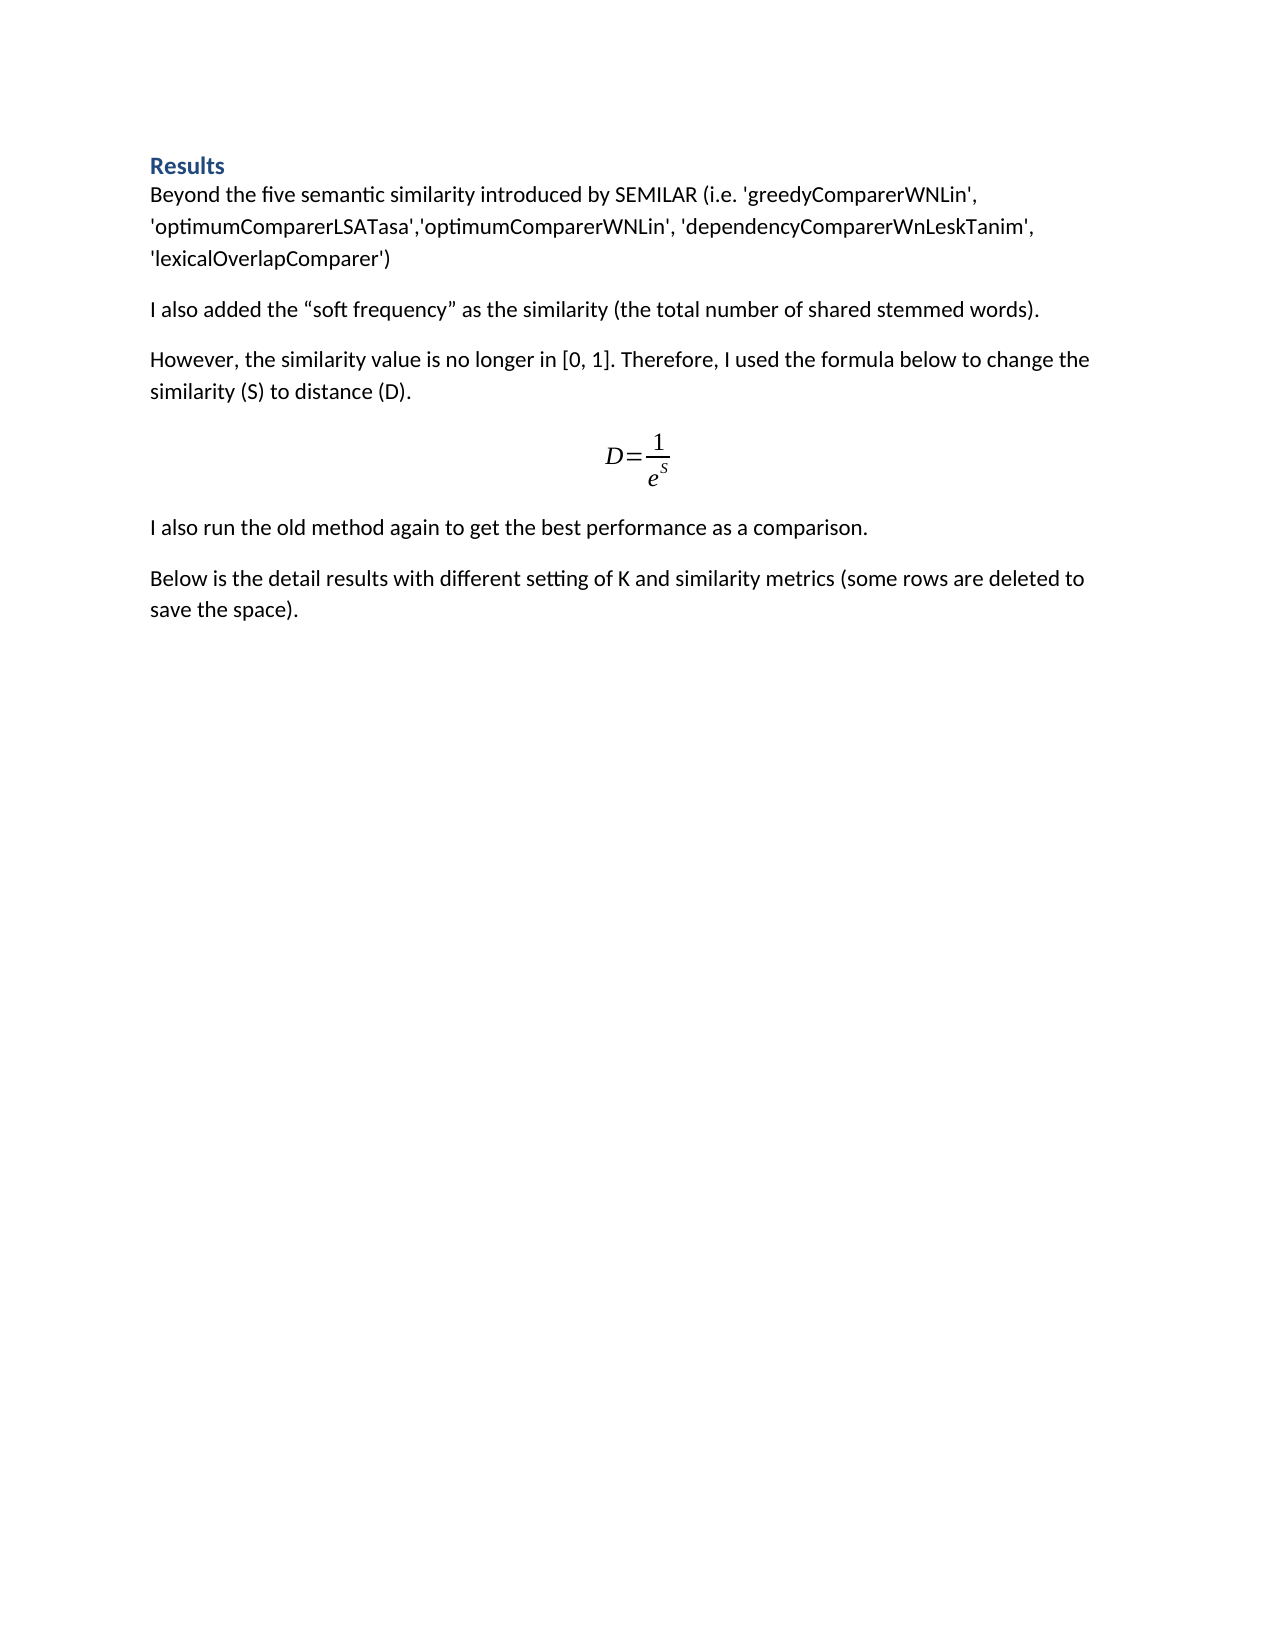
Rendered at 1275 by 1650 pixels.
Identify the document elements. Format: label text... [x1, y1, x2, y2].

text I also run the old method again to get the best performance as a comparison. [150, 513, 1125, 541]
text Below is the detail results with different setting of K and similarity metrics (some rows are deleted to save the space). [150, 564, 1125, 624]
text Beyond the five semantic similarity introduced by SEMILAR (i.e. 'greedyComparerWNLin', 'optimumComparerLSATasa','optimumComparerWNLin', 'dependencyComparerWnLeskTanim', 'lexicalOverlapComparer') [150, 181, 1125, 272]
text I also added the “soft frequency” as the similarity (the total number of shared stemmed words). [150, 295, 1125, 323]
subtitle Results [150, 150, 1125, 181]
text However, the similarity value is no longer in [0, 1]. Therefore, I used the formula below to change the similarity (S) to distance (D). [150, 346, 1125, 405]
